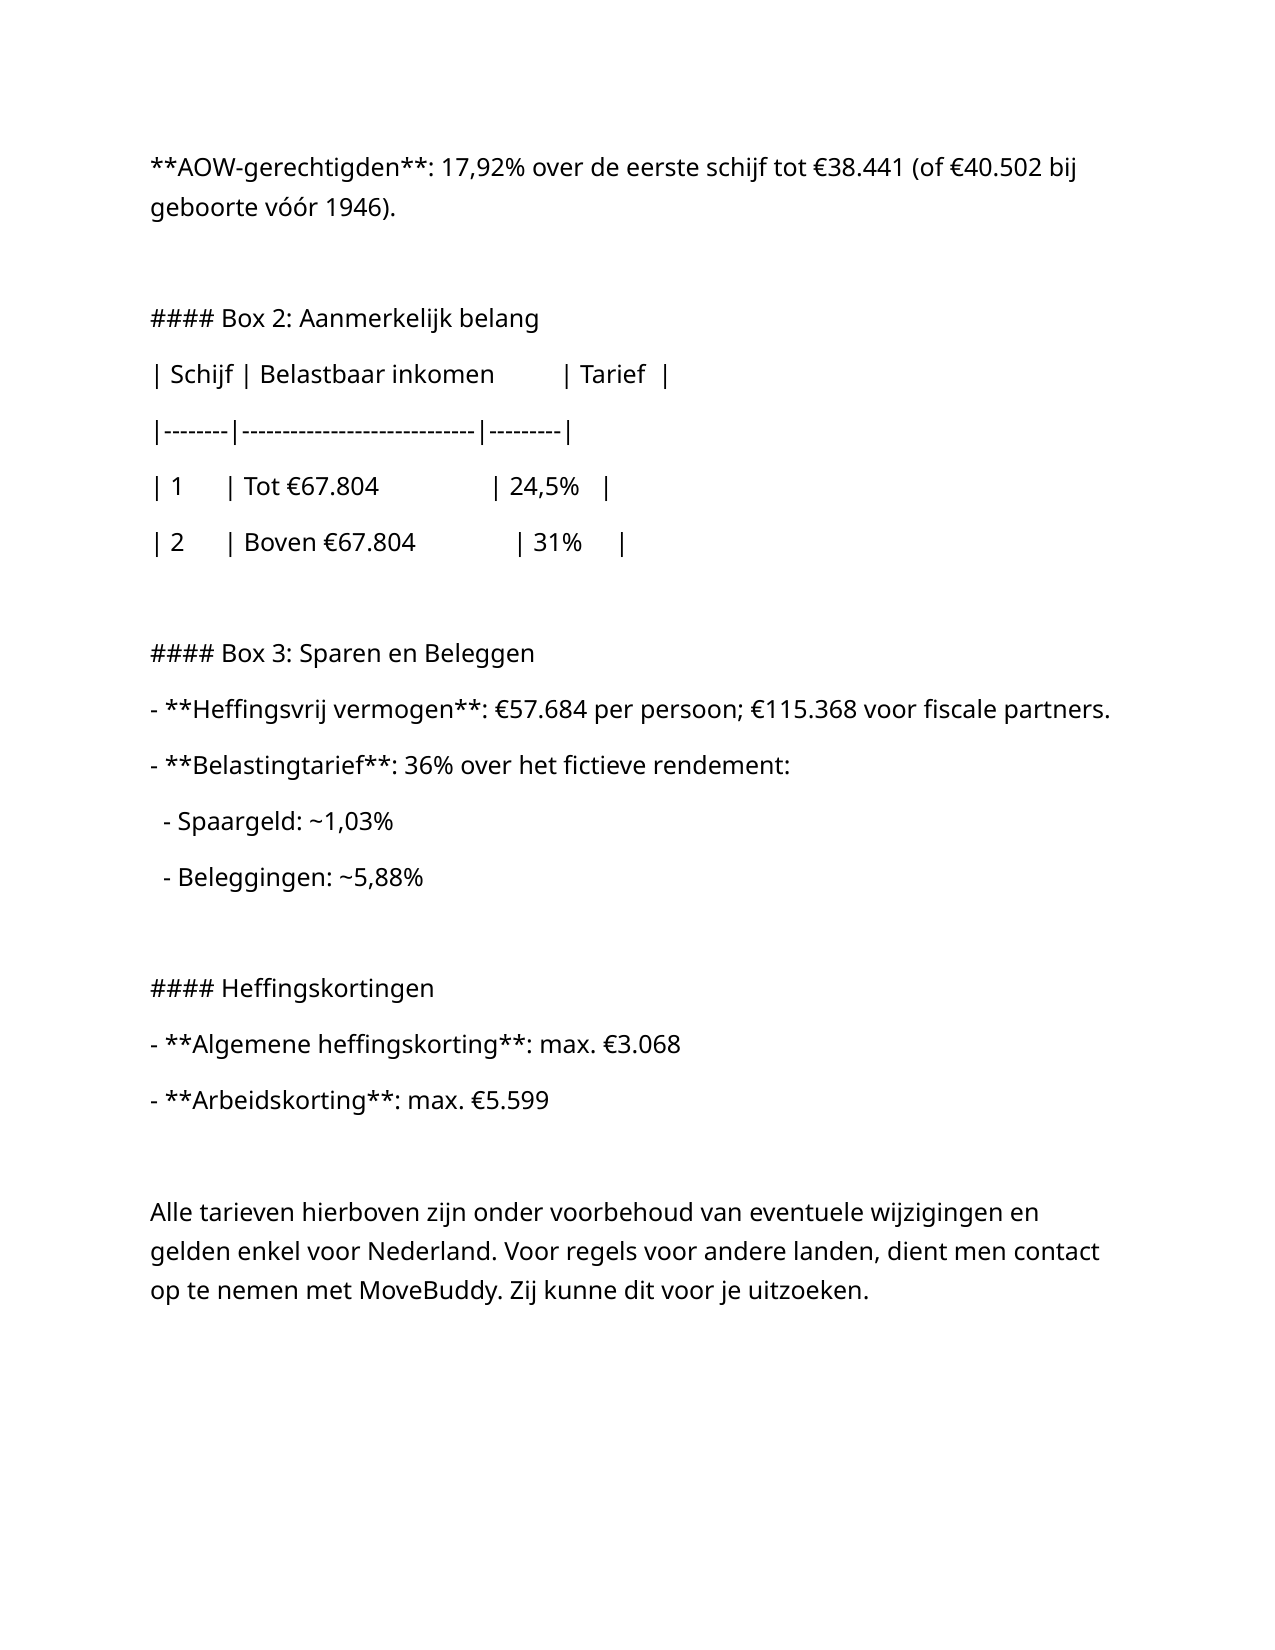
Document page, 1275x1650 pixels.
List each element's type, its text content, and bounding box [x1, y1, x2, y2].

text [150, 357, 1125, 391]
text - **Belastingtarief**: 36% over het fictieve rendement: [150, 747, 1125, 782]
text |--------|-----------------------------|---------| [150, 412, 1125, 447]
text - Spaargeld: ~1,03% [150, 803, 1125, 837]
text - Beleggingen: ~5,88% [150, 859, 1125, 893]
text | 2 | Boven €67.804 | 31% | [150, 524, 1125, 558]
text | 1 | Tot €67.804 | 24,5% | [150, 468, 1125, 502]
text - **Algemene heffingskorting**: max. €3.068 [150, 1027, 1125, 1061]
text #### Box 2: Aanmerkelijk belang [150, 301, 1125, 335]
text **AOW-gerechtigden**: 17,92% over de eerste schijf tot €38.441 (of €40.502 bij geboorte vóór 1946). [150, 150, 1125, 223]
text #### Heffingskortingen [150, 971, 1125, 1005]
text #### Box 3: Sparen en Beleggen [150, 636, 1125, 670]
text - **Heffingsvrij vermogen**: €57.684 per persoon; €115.368 voor fiscale partners. [150, 692, 1125, 726]
text - **Arbeidskorting**: max. €5.599 [150, 1082, 1125, 1117]
text Alle tarieven hierboven zijn onder voorbehoud van eventuele wijzigingen en gelden enkel voor Nederland. Voor regels voor andere landen, dient men contact op te nemen met MoveBuddy. Zij kunne dit voor je uitzoeken. [150, 1194, 1125, 1307]
